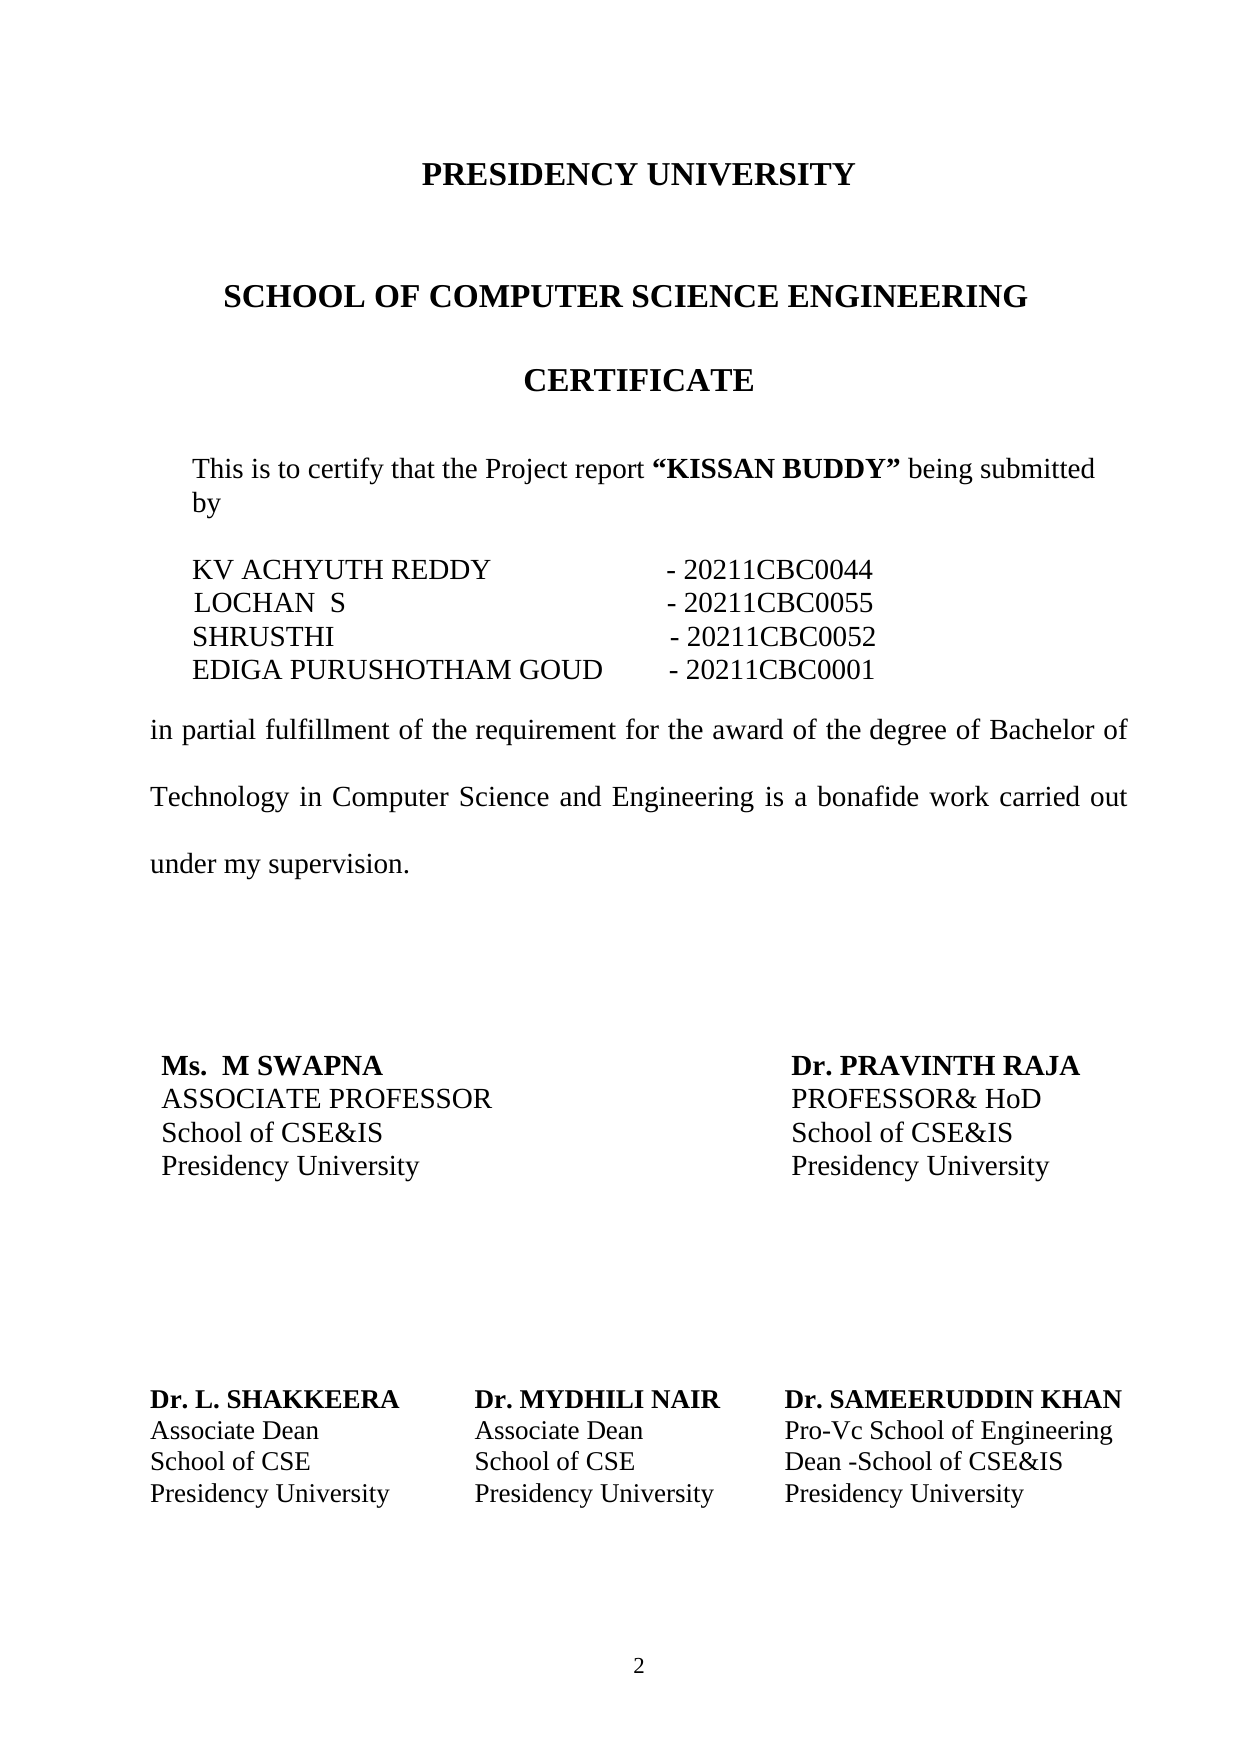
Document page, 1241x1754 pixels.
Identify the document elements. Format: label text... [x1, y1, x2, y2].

table_header Dr. MYDHILI NAIR Associate Dean School of CSE Presidency University [463, 1383, 773, 1538]
text CERTIFICATE [150, 360, 1128, 398]
table_header Dr. SAMEERUDDIN KHAN Pro-Vc School of Engineering Dean -School of CSE&IS Presidency University [773, 1383, 1172, 1538]
text in partial fulfillment of the requirement for the award of the degree of Bachelor of Technology in Computer Science and Engineering is a bonafide work carried out under my supervision. [150, 712, 1128, 880]
table_header Ms. M SWAPNA ASSOCIATE PROFESSOR School of CSE&IS Presidency University [150, 1048, 649, 1182]
text SCHOOL OF COMPUTER SCIENCE ENGINEERING [150, 276, 1102, 315]
text EDIGA PURUSHOTHAM GOUD - 20211CBC0001 [192, 652, 1128, 686]
table_header Dr. PRAVINTH RAJA PROFESSOR& HoD School of CSE&IS Presidency University [649, 1048, 1147, 1182]
text LOCHAN S - 20211CBC0055 [150, 585, 1128, 619]
table_header Dr. L. SHAKKEERA Associate Dean School of CSE Presidency University [139, 1383, 463, 1538]
subtitle PRESIDENCY UNIVERSITY [150, 154, 1128, 192]
text KV ACHYUTH REDDY - 20211CBC0044 [192, 552, 1128, 585]
text This is to certify that the Project report “KISSAN BUDDY” being submitted by [192, 451, 1128, 518]
text SHRUSTHI - 20211CBC0052 [192, 619, 1128, 652]
